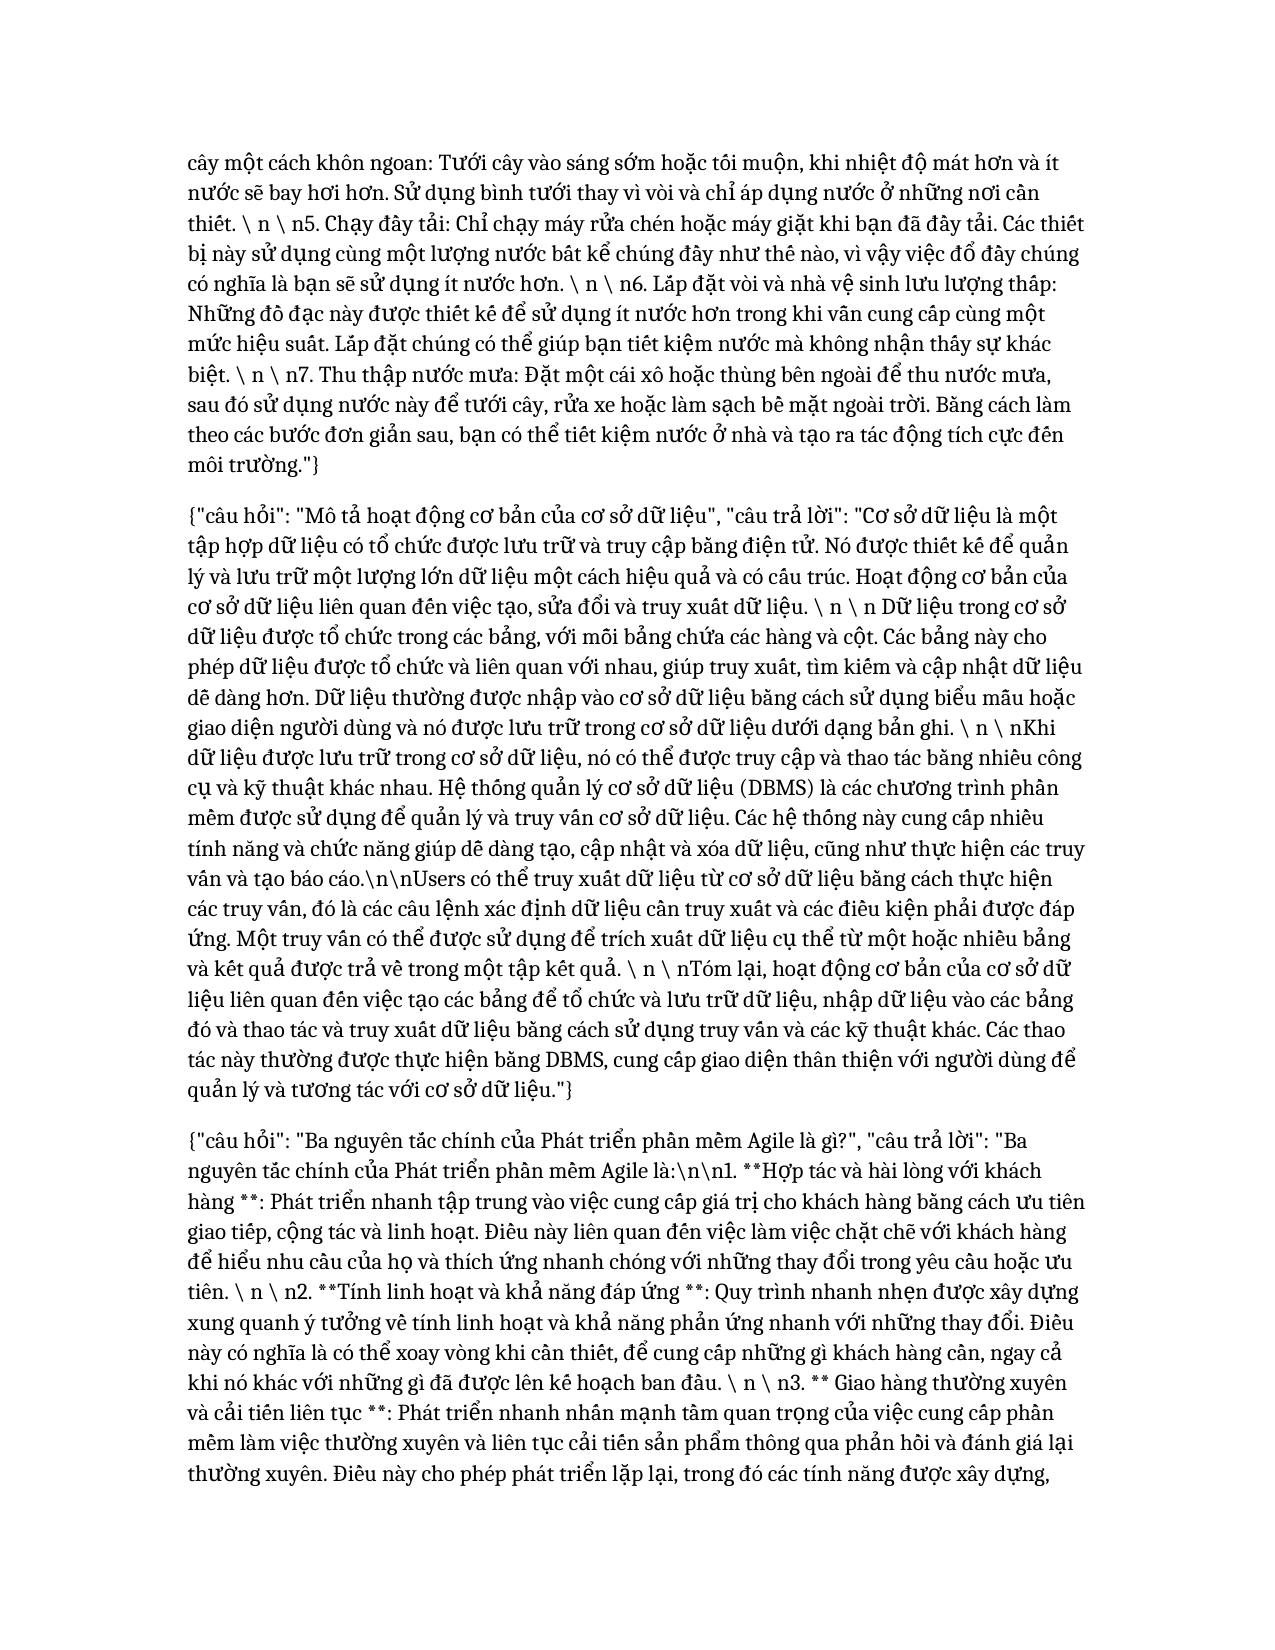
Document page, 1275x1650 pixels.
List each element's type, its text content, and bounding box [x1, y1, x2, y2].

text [187, 150, 1087, 478]
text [187, 1128, 1087, 1487]
text {"câu hỏi": "Mô tả hoạt động cơ bản của cơ sở dữ liệu", "câu trả lời": "Cơ sở dữ liệu là một tập hợp dữ liệu có tổ chức được lưu trữ và truy cập bằng điện tử. Nó được thiết kế để quản lý và lưu trữ một lượng lớn dữ liệu một cách hiệu quả và có cấu trúc. Hoạt động cơ bản của cơ sở dữ liệu liên quan đến việc tạo, sửa đổi và truy xuất dữ liệu. \ n \ n Dữ liệu trong cơ sở dữ liệu được tổ chức trong các bảng, với mỗi bảng chứa các hàng và cột. Các bảng này cho phép dữ liệu được tổ chức và liên quan với nhau, giúp truy xuất, tìm kiếm và cập nhật dữ liệu dễ dàng hơn. Dữ liệu thường được nhập vào cơ sở dữ liệu bằng cách sử dụng biểu mẫu hoặc giao diện người dùng và nó được lưu trữ trong cơ sở dữ liệu dưới dạng bản ghi. \ n \ nKhi dữ liệu được lưu trữ trong cơ sở dữ liệu, nó có thể được truy cập và thao tác bằng nhiều công cụ và kỹ thuật khác nhau. Hệ thống quản lý cơ sở dữ liệu (DBMS) là các chương trình phần mềm được sử dụng để quản lý và truy vấn cơ sở dữ liệu. Các hệ thống này cung cấp nhiều tính năng và chức năng giúp dễ dàng tạo, cập nhật và xóa dữ liệu, cũng như thực hiện các truy vấn và tạo báo cáo.\n\nUsers có thể truy xuất dữ liệu từ cơ sở dữ liệu bằng cách thực hiện các truy vấn, đó là các câu lệnh xác định dữ liệu cần truy xuất và các điều kiện phải được đáp ứng. Một truy vấn có thể được sử dụng để trích xuất dữ liệu cụ thể từ một hoặc nhiều bảng và kết quả được trả về trong một tập kết quả. \ n \ nTóm lại, hoạt động cơ bản của cơ sở dữ liệu liên quan đến việc tạo các bảng để tổ chức và lưu trữ dữ liệu, nhập dữ liệu vào các bảng đó và thao tác và truy xuất dữ liệu bằng cách sử dụng truy vấn và các kỹ thuật khác. Các thao tác này thường được thực hiện bằng DBMS, cung cấp giao diện thân thiện với người dùng để quản lý và tương tác với cơ sở dữ liệu."} [187, 503, 1087, 1103]
